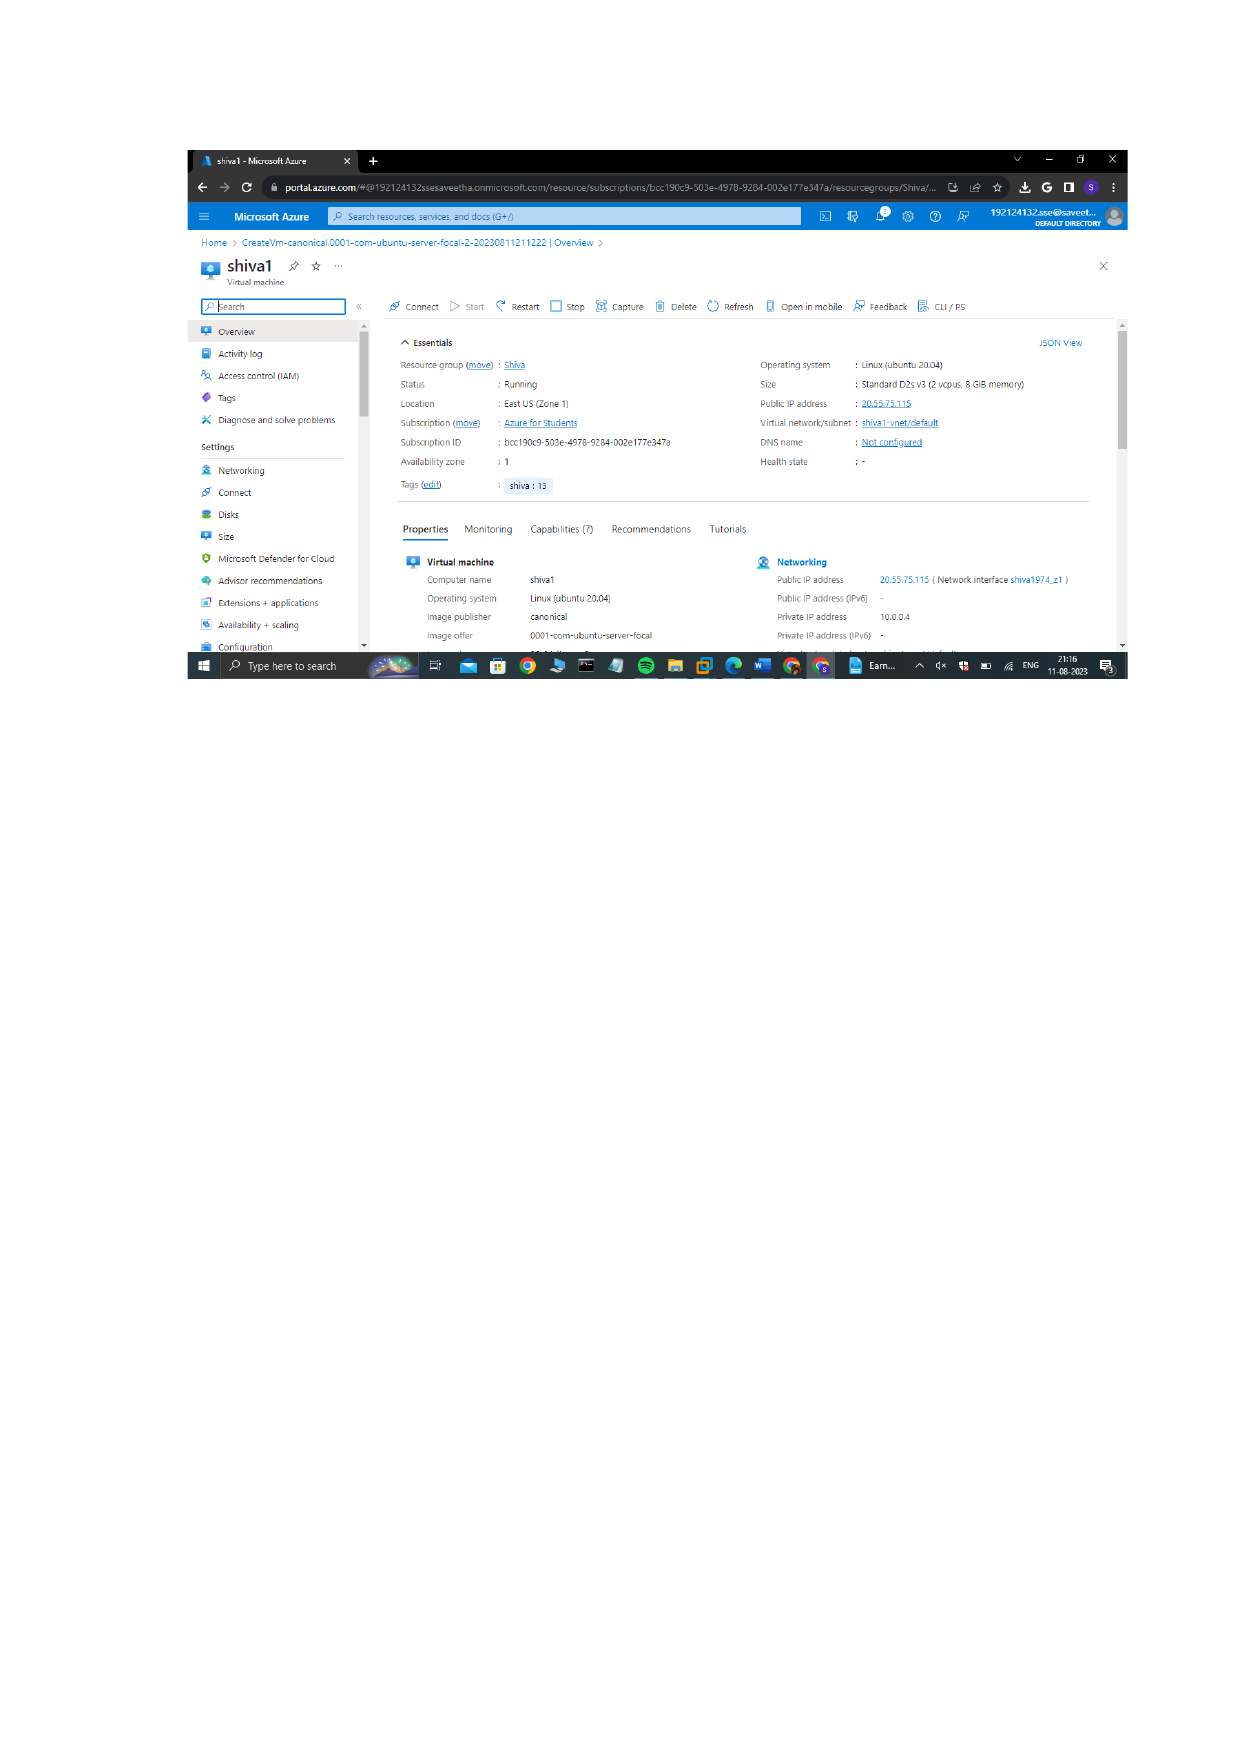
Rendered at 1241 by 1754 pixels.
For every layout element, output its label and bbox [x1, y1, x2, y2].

picture [187, 150, 1128, 679]
